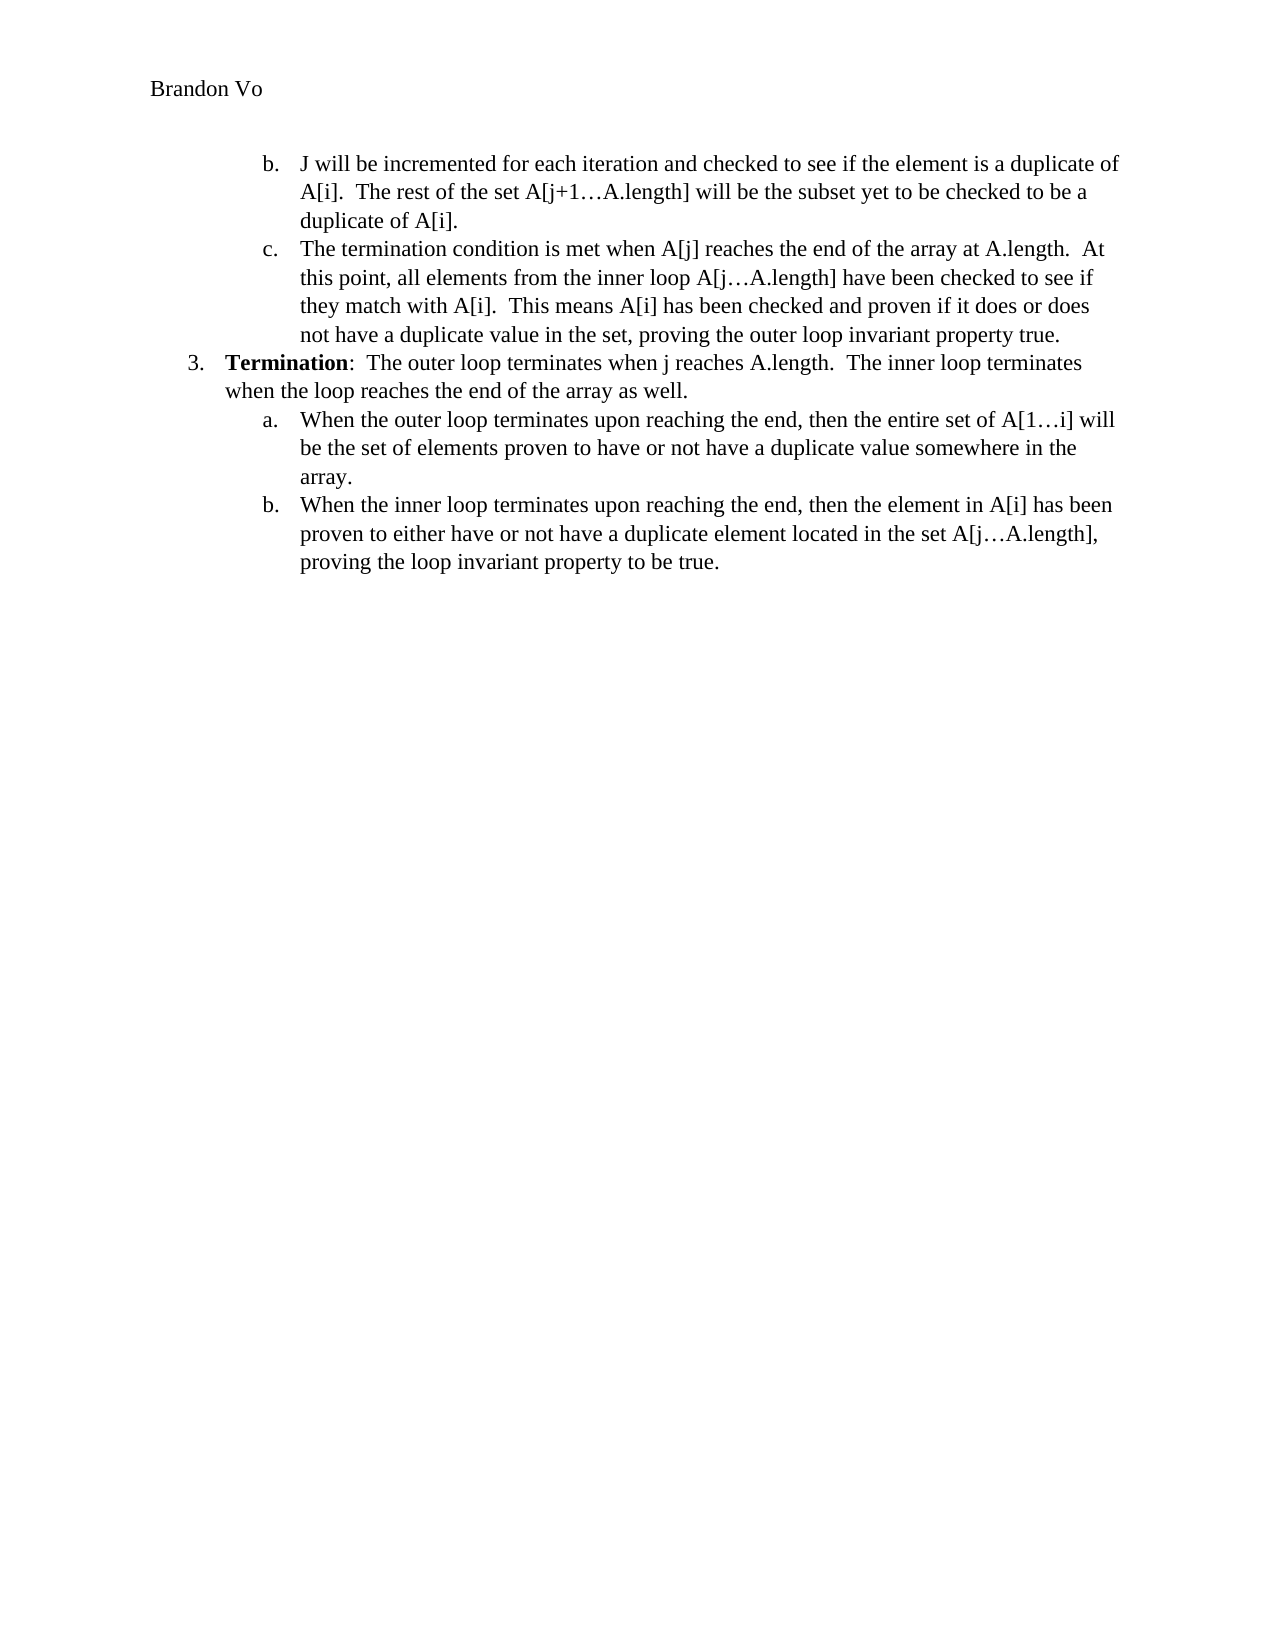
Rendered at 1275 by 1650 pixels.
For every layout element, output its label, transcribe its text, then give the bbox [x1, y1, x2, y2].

list The termination condition is met when A[j] reaches the end of the array at A.length. At this point, all elements from the inner loop A[j…A.length] have been checked to see if they match with A[i]. This means A[i] has been checked and proven if it does or does not have a duplicate value in the set, proving the outer loop invariant property true. [262, 235, 1125, 347]
list When the inner loop terminates upon reaching the end, then the element in A[i] has been proven to either have or not have a duplicate element located in the set A[j…A.length], proving the loop invariant property to be true. [262, 491, 1125, 574]
list Termination: The outer loop terminates when j reaches A.length. The inner loop terminates when the loop reaches the end of the array as well. [187, 349, 1125, 404]
list When the outer loop terminates upon reaching the end, then the entire set of A[1…i] will be the set of elements proven to have or not have a duplicate value somewhere in the array. [262, 406, 1125, 489]
list J will be incremented for each iteration and checked to see if the element is a duplicate of A[i]. The rest of the set A[j+1…A.length] will be the subset yet to be checked to be a duplicate of A[i]. [262, 150, 1125, 233]
